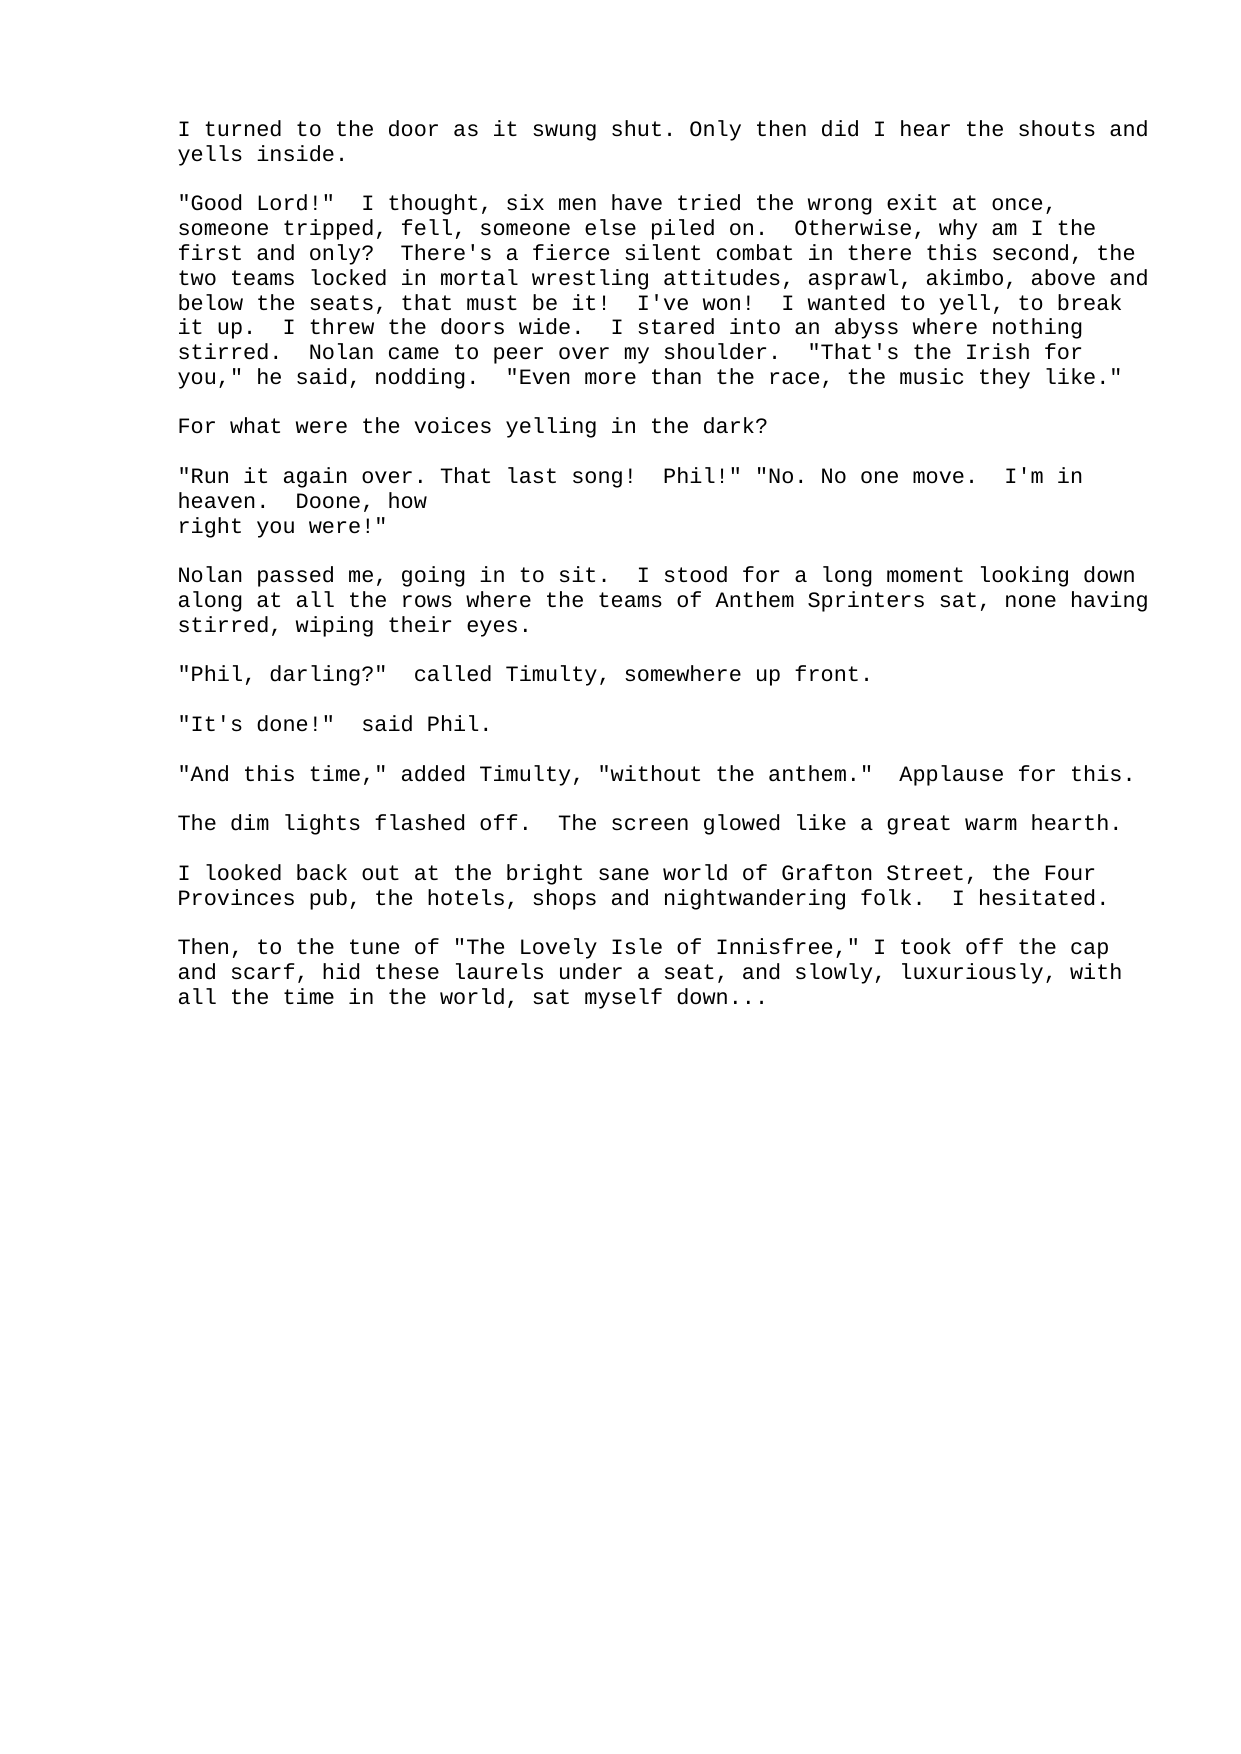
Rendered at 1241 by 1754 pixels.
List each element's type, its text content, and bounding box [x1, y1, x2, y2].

text "Good Lord!" I thought, six men have tried the wrong exit at once, someone tripped, fell, someone else piled on. Otherwise, why am I the first and only? There's a fierce silent combat in there this second, the two teams locked in mortal wrestling attitudes, asprawl, akimbo, above and below the seats, that must be it! I've won! I wanted to yell, to break it up. I threw the doors wide. I stared into an abyss where nothing stirred. Nolan came to peer over my shoulder. "That's the Irish for you," he said, nodding. "Even more than the race, the music they like." [177, 192, 1152, 391]
text "And this time," added Timulty, "without the anthem." Applause for this. [177, 763, 1152, 787]
text The dim lights flashed off. The screen glowed like a great warm hearth. [177, 812, 1152, 837]
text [177, 118, 1152, 168]
text right you were!" [177, 515, 1152, 539]
text "Run it again over. That last song! Phil!" "No. No one move. I'm in heaven. Doone, how [177, 465, 1152, 515]
text I looked back out at the bright sane world of Grafton Street, the Four Provinces pub, the hotels, shops and nightwandering folk. I hesitated. [177, 862, 1152, 911]
text "It's done!" said Phil. [177, 713, 1152, 738]
text "Phil, darling?" called Timulty, somewhere up front. [177, 663, 1152, 688]
text Nolan passed me, going in to sit. I stood for a long moment looking down along at all the rows where the teams of Anthem Sprinters sat, none having stirred, wiping their eyes. [177, 564, 1152, 639]
text Then, to the tune of "The Lovely Isle of Innisfree," I took off the cap and scarf, hid these laurels under a seat, and slowly, luxuriously, with all the time in the world, sat myself down... [177, 936, 1152, 1011]
text For what were the voices yelling in the dark? [177, 416, 1152, 440]
